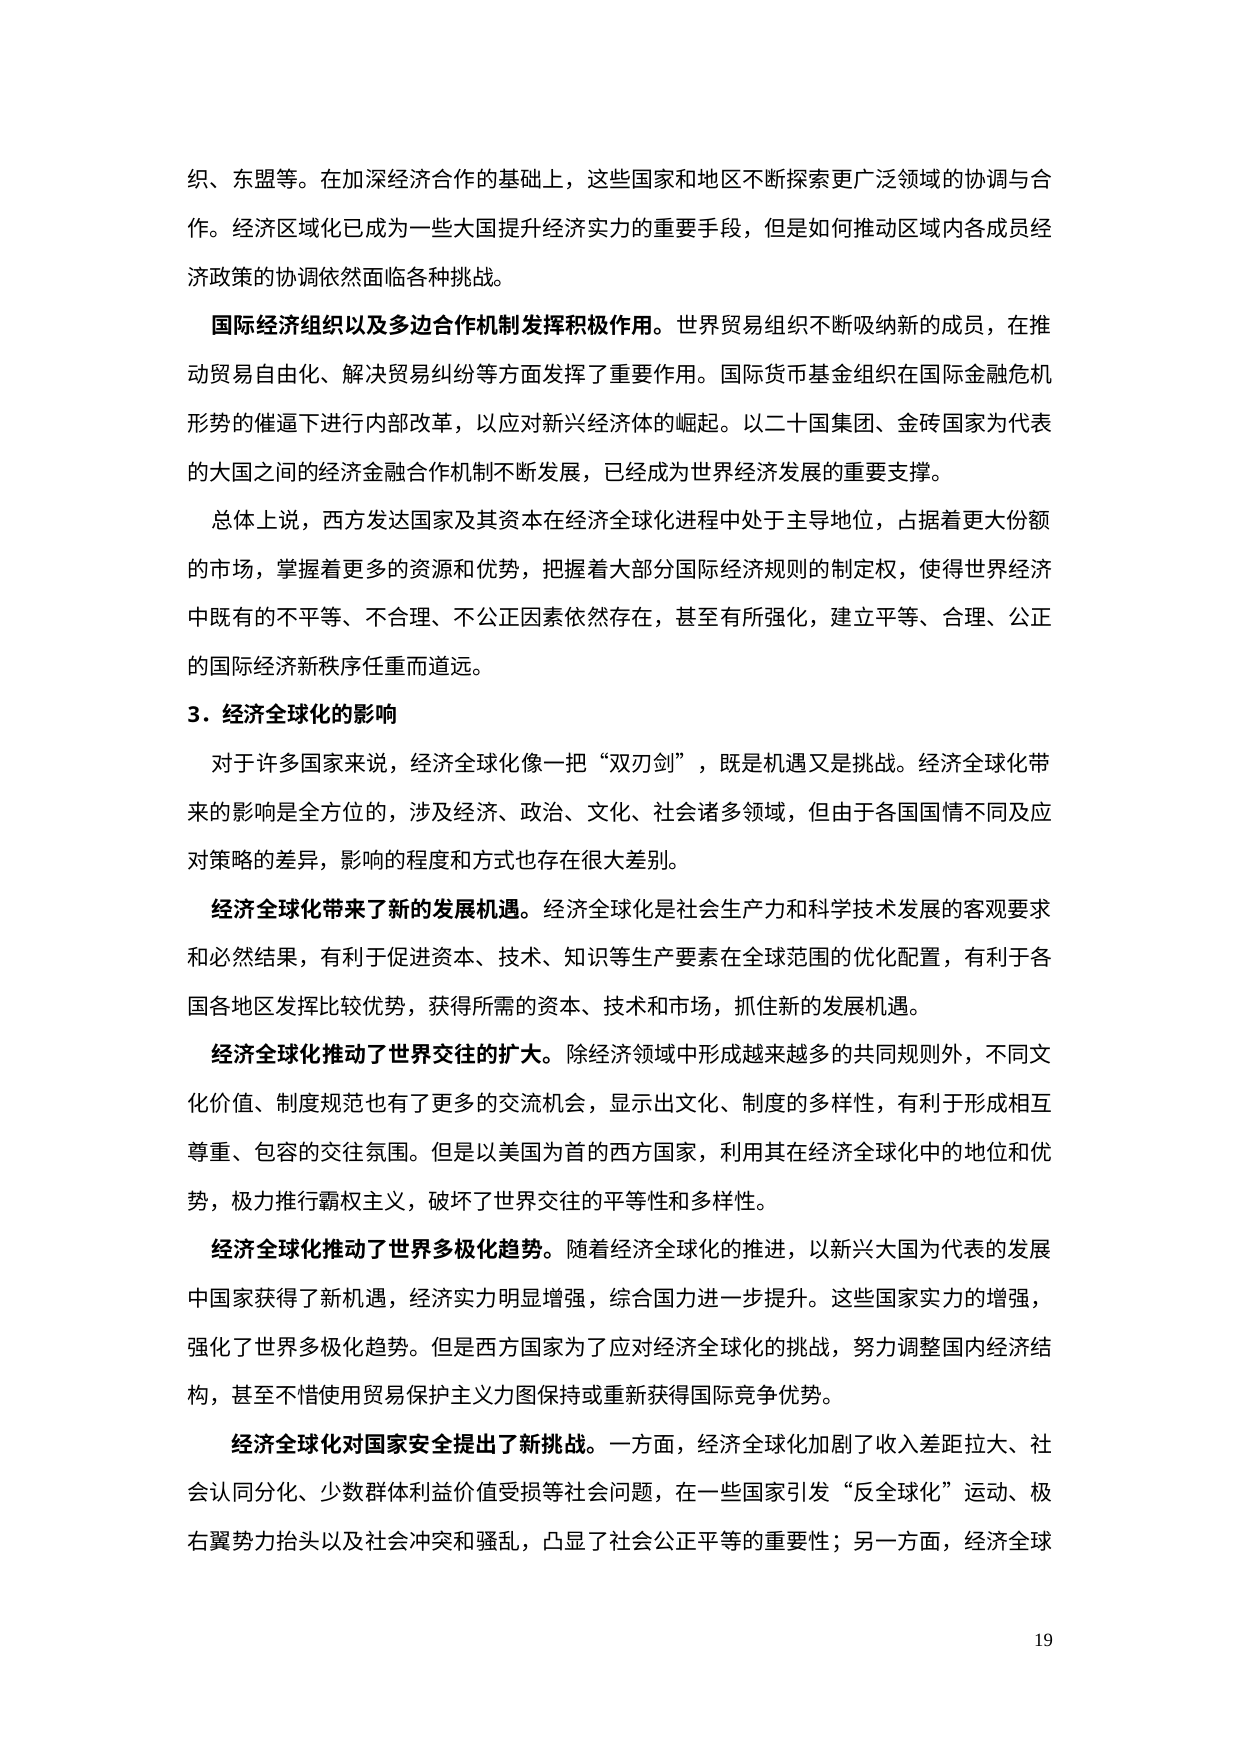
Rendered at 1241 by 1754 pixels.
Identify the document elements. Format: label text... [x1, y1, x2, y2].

text 对于许多国家来说，经济全球化像一把“双刃剑”，既是机遇又是挑战。经济全球化带来的影响是全方位的，涉及经济、政治、文化、社会诸多领域，但由于各国国情不同及应对策略的差异，影响的程度和方式也存在很大差别。 [187, 745, 1053, 875]
text 经济全球化推动了世界多极化趋势。随着经济全球化的推进，以新兴大国为代表的发展中国家获得了新机遇，经济实力明显增强，综合国力进一步提升。这些国家实力的增强，强化了世界多极化趋势。但是西方国家为了应对经济全球化的挑战，努力调整国内经济结构，甚至不惜使用贸易保护主义力图保持或重新获得国际竞争优势。 [187, 1232, 1053, 1410]
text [187, 162, 1053, 292]
text 3．经济全球化的影响 [187, 697, 1053, 729]
text 总体上说，西方发达国家及其资本在经济全球化进程中处于主导地位，占据着更大份额的市场，掌握着更多的资源和优势，把握着大部分国际经济规则的制定权，使得世界经济中既有的不平等、不合理、不公正因素依然存在，甚至有所强化，建立平等、合理、公正的国际经济新秩序任重而道远。 [187, 502, 1053, 681]
text 国际经济组织以及多边合作机制发挥积极作用。世界贸易组织不断吸纳新的成员，在推动贸易自由化、解决贸易纠纷等方面发挥了重要作用。国际货币基金组织在国际金融危机形势的催逼下进行内部改革，以应对新兴经济体的崛起。以二十国集团、金砖国家为代表的大国之间的经济金融合作机制不断发展，已经成为世界经济发展的重要支撑。 [187, 308, 1053, 487]
text 经济全球化推动了世界交往的扩大。除经济领域中形成越来越多的共同规则外，不同文化价值、制度规范也有了更多的交流机会，显示出文化、制度的多样性，有利于形成相互尊重、包容的交往氛围。但是以美国为首的西方国家，利用其在经济全球化中的地位和优势，极力推行霸权主义，破坏了世界交往的平等性和多样性。 [187, 1037, 1053, 1216]
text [187, 1426, 1053, 1556]
text 经济全球化带来了新的发展机遇。经济全球化是社会生产力和科学技术发展的客观要求和必然结果，有利于促进资本、技术、知识等生产要素在全球范围的优化配置，有利于各国各地区发挥比较优势，获得所需的资本、技术和市场，抓住新的发展机遇。 [187, 891, 1053, 1021]
